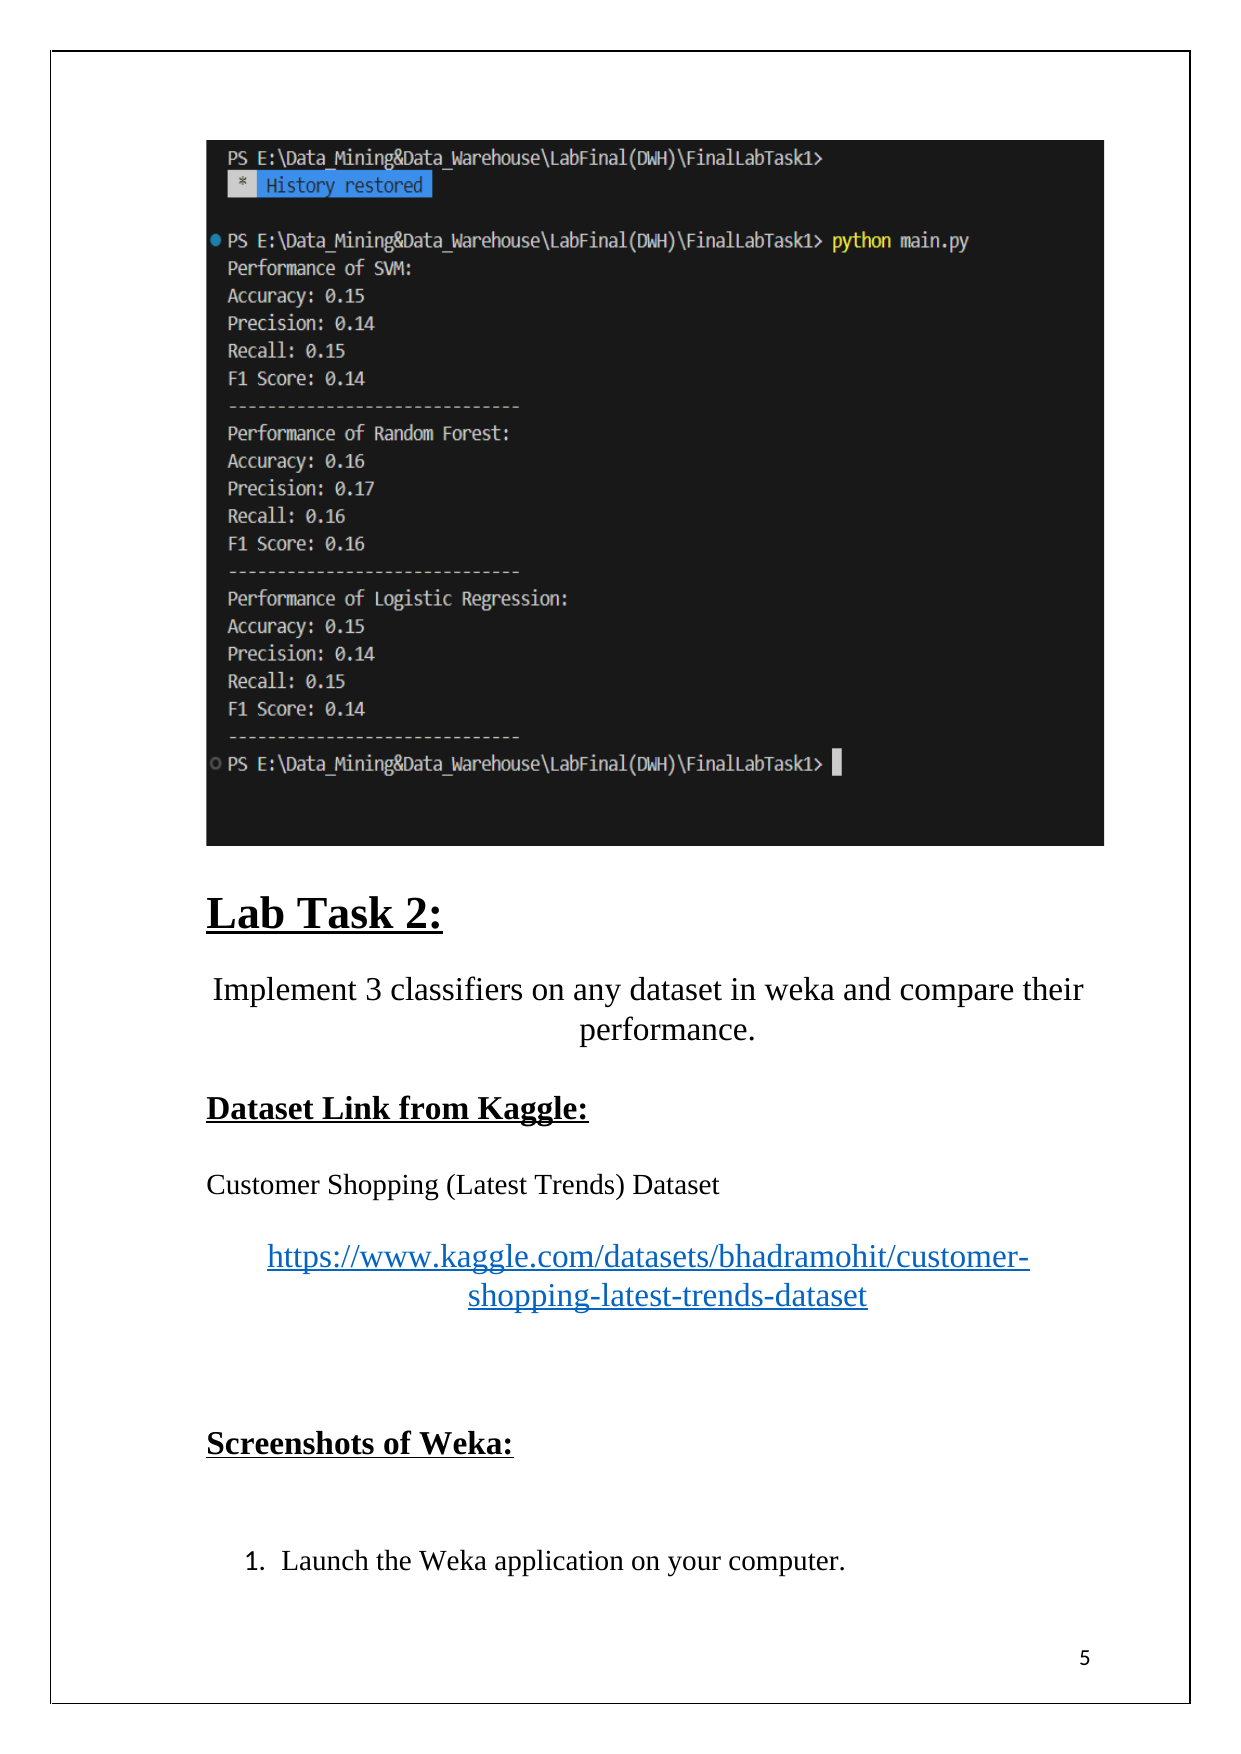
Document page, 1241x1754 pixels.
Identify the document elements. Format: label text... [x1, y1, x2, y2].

text Implement 3 classifiers on any dataset in weka and compare their performance. [206, 969, 1090, 1047]
text Screenshots of Weka: [206, 1423, 1090, 1462]
text Customer Shopping (Latest Trends) Dataset [206, 1167, 1090, 1200]
text https://www.kaggle.com/datasets/bhadramohit/customer-shopping-latest-trends-dataset [206, 1236, 1090, 1314]
text Lab Task 2: [206, 886, 1090, 938]
list Launch the Weka application on your computer. [244, 1542, 1090, 1577]
text Dataset Link from Kaggle: [206, 1088, 1090, 1126]
picture [206, 140, 1105, 846]
